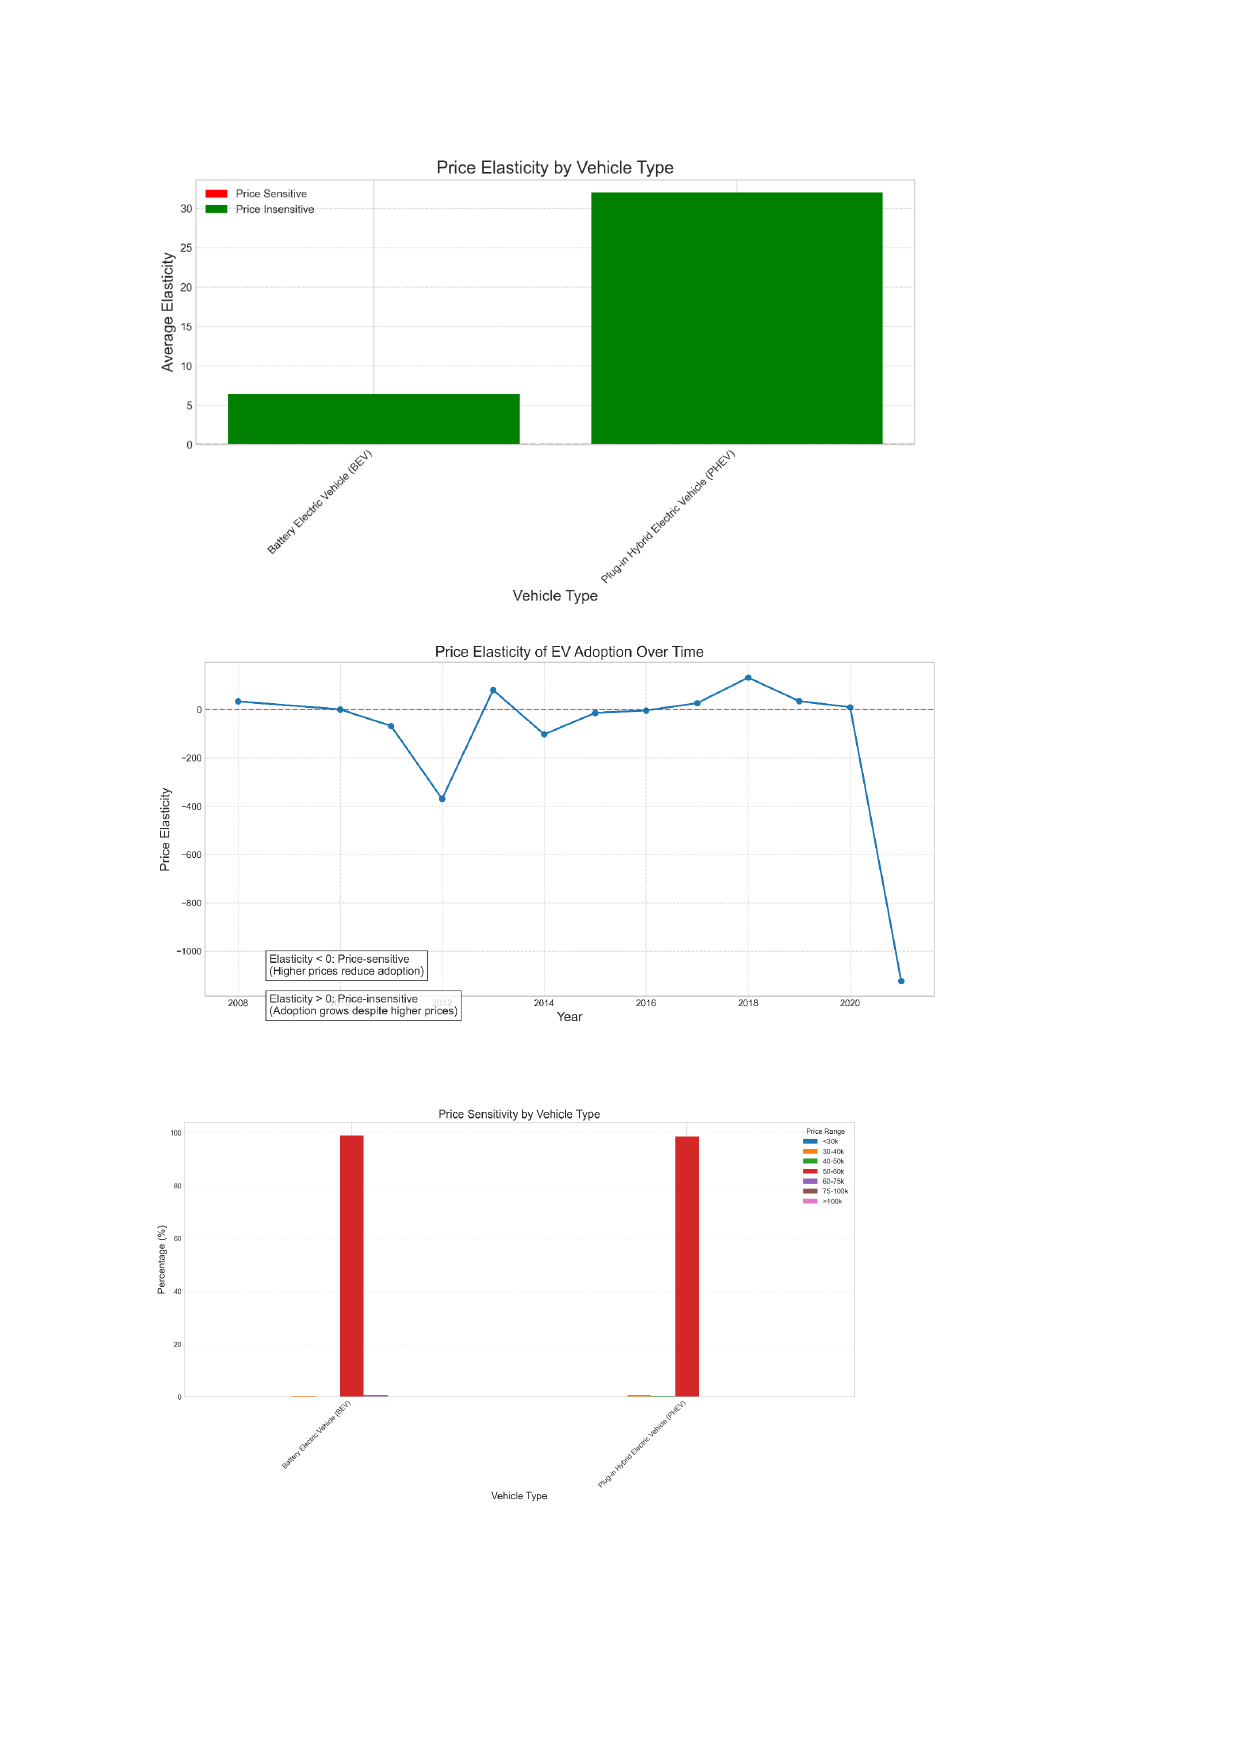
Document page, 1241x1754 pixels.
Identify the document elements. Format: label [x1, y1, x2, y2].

picture [150, 636, 944, 1034]
picture [150, 1102, 862, 1509]
picture [150, 150, 926, 616]
